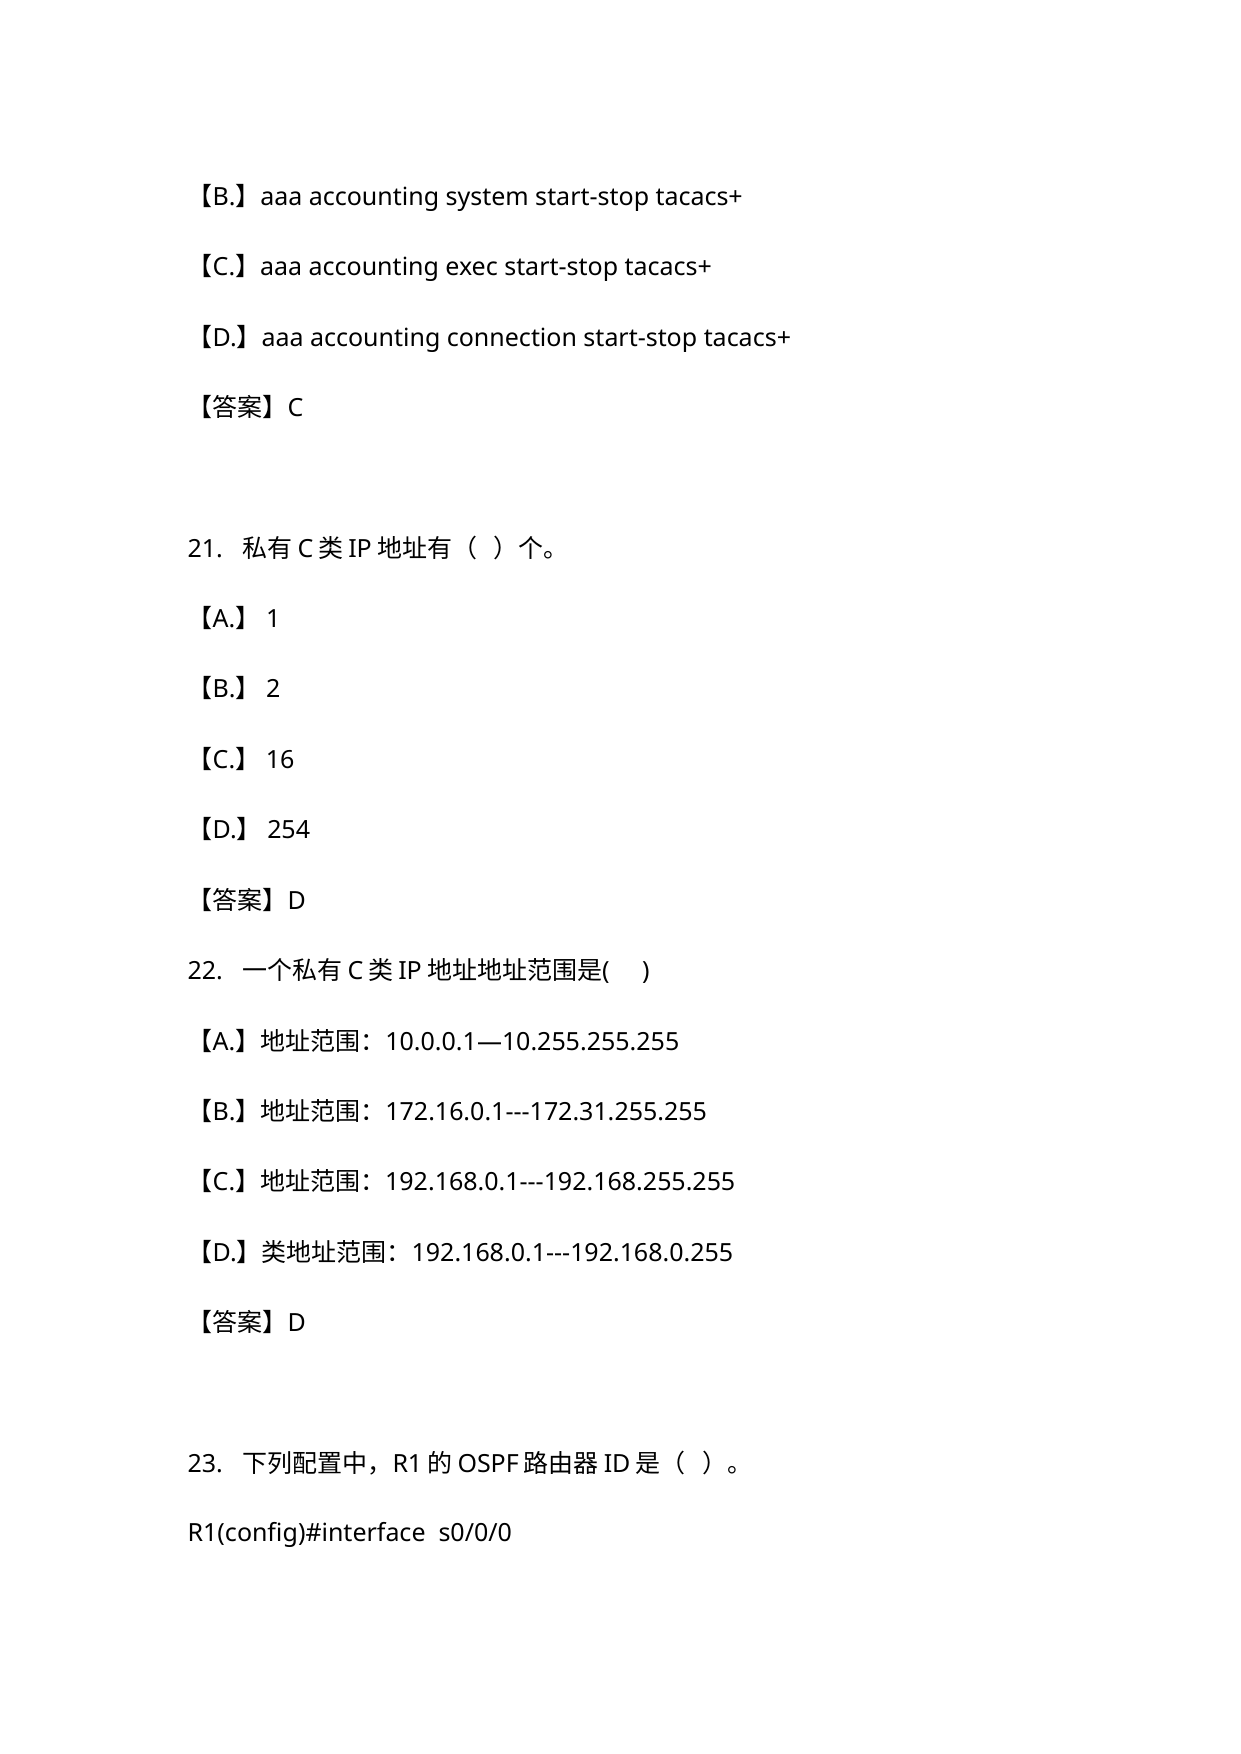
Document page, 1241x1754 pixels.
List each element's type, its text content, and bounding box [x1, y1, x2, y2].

text 【C.】地址范围：192.168.0.1---192.168.255.255 [187, 1147, 1053, 1212]
text 【C.】 16 [187, 725, 1053, 790]
text 【D.】类地址范围：192.168.0.1---192.168.0.255 [187, 1218, 1053, 1283]
text 【D.】aaa accounting connection start-stop tacacs+ [187, 303, 1053, 368]
text 【A.】地址范围：10.0.0.1—10.255.255.255 [187, 1007, 1053, 1072]
list 私有C类IP地址有（ ）个。 [187, 514, 1053, 579]
list 一个私有C类IP地址地址范围是( ) [187, 936, 1053, 1001]
text 【答案】C [187, 373, 1053, 438]
text 【答案】D [187, 1288, 1053, 1353]
text R1(config)#interface s0/0/0 [187, 1499, 1053, 1564]
text 【C.】aaa accounting exec start-stop tacacs+ [187, 232, 1053, 297]
text 【B.】 2 [187, 654, 1053, 719]
text 【答案】D [187, 866, 1053, 931]
text 【B.】地址范围：172.16.0.1---172.31.255.255 [187, 1077, 1053, 1142]
list 下列配置中，R1的OSPF路由器ID是（ ）。 [187, 1429, 1053, 1494]
text 【D.】 254 [187, 795, 1053, 860]
text 【B.】aaa accounting system start-stop tacacs+ [187, 162, 1053, 227]
text 【A.】 1 [187, 584, 1053, 649]
